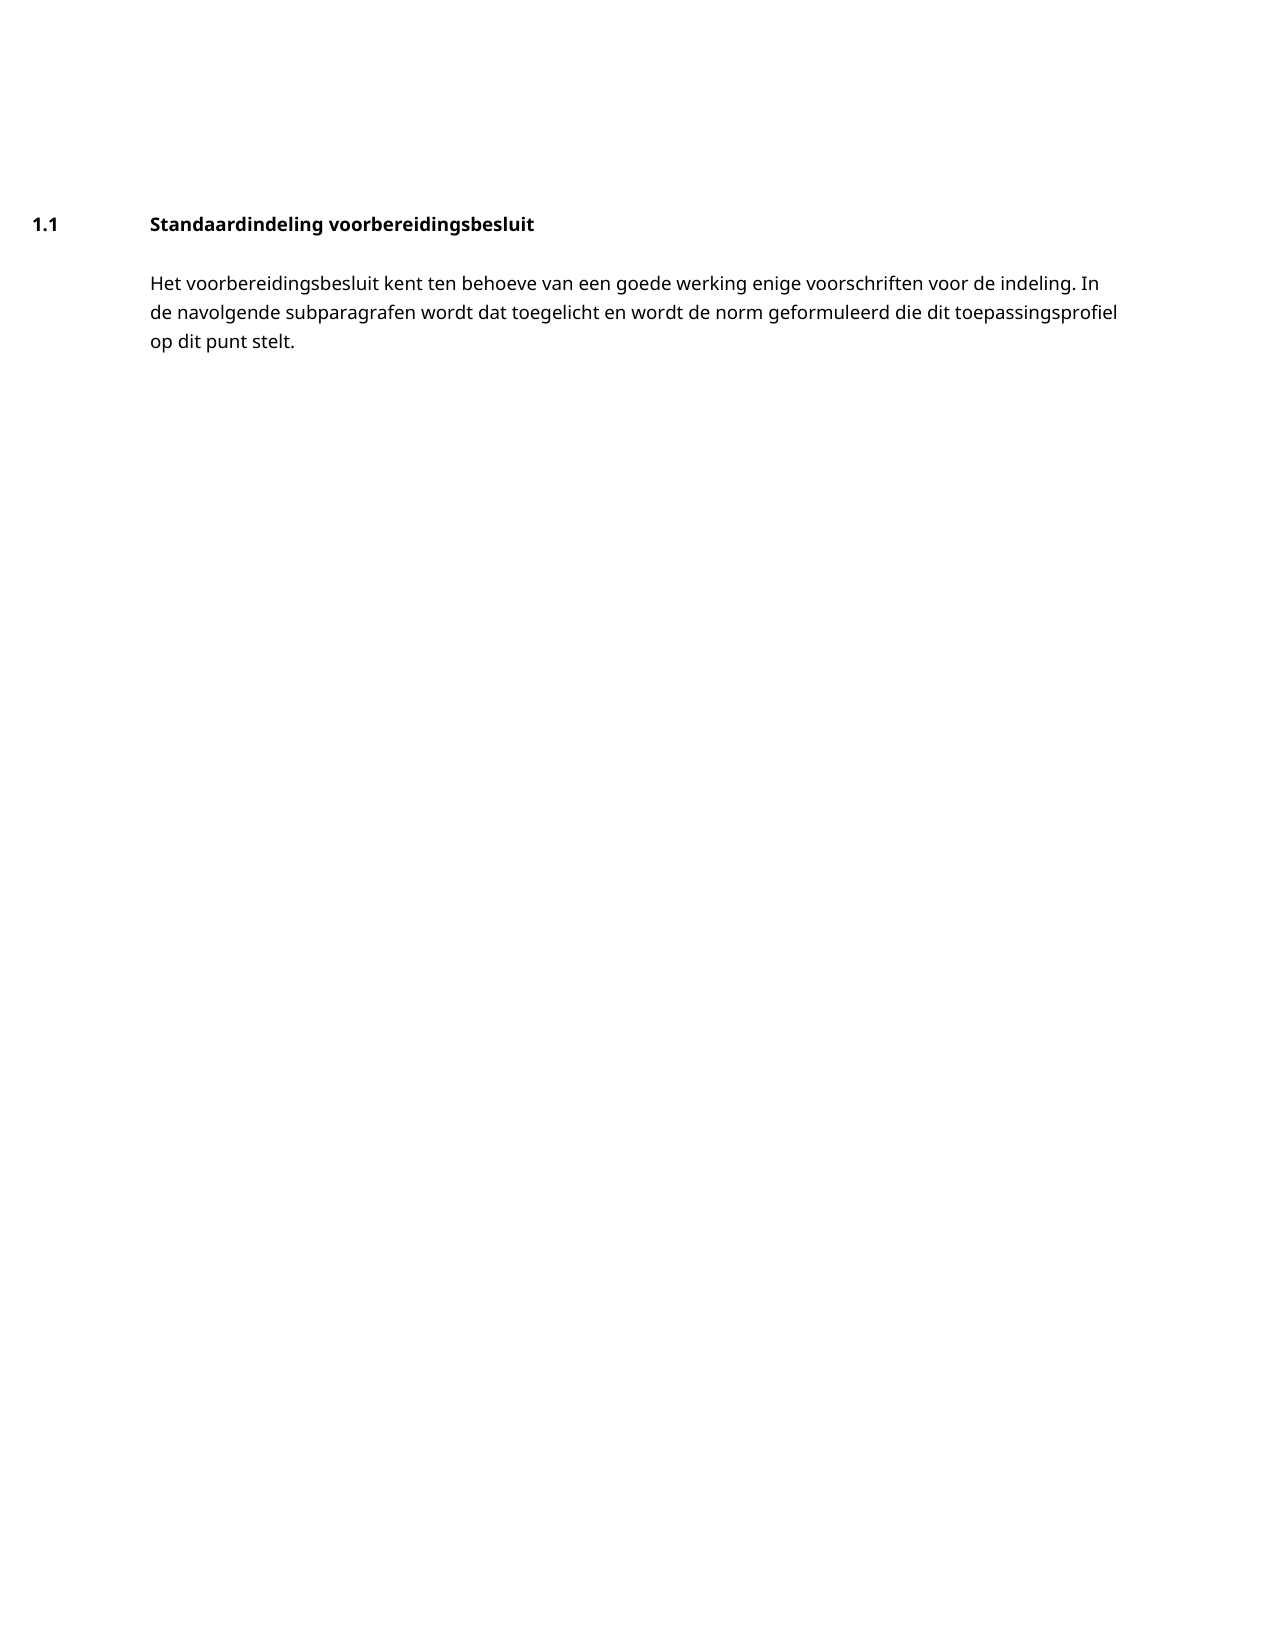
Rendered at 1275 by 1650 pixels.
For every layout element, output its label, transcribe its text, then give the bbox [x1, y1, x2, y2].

text Het voorbereidingsbesluit kent ten behoeve van een goede werking enige voorschriften voor de indeling. In de navolgende subparagrafen wordt dat toegelicht en wordt de norm geformuleerd die dit toepassingsprofiel op dit punt stelt. [150, 267, 1125, 354]
subtitle Standaardindeling [32, 208, 1125, 237]
